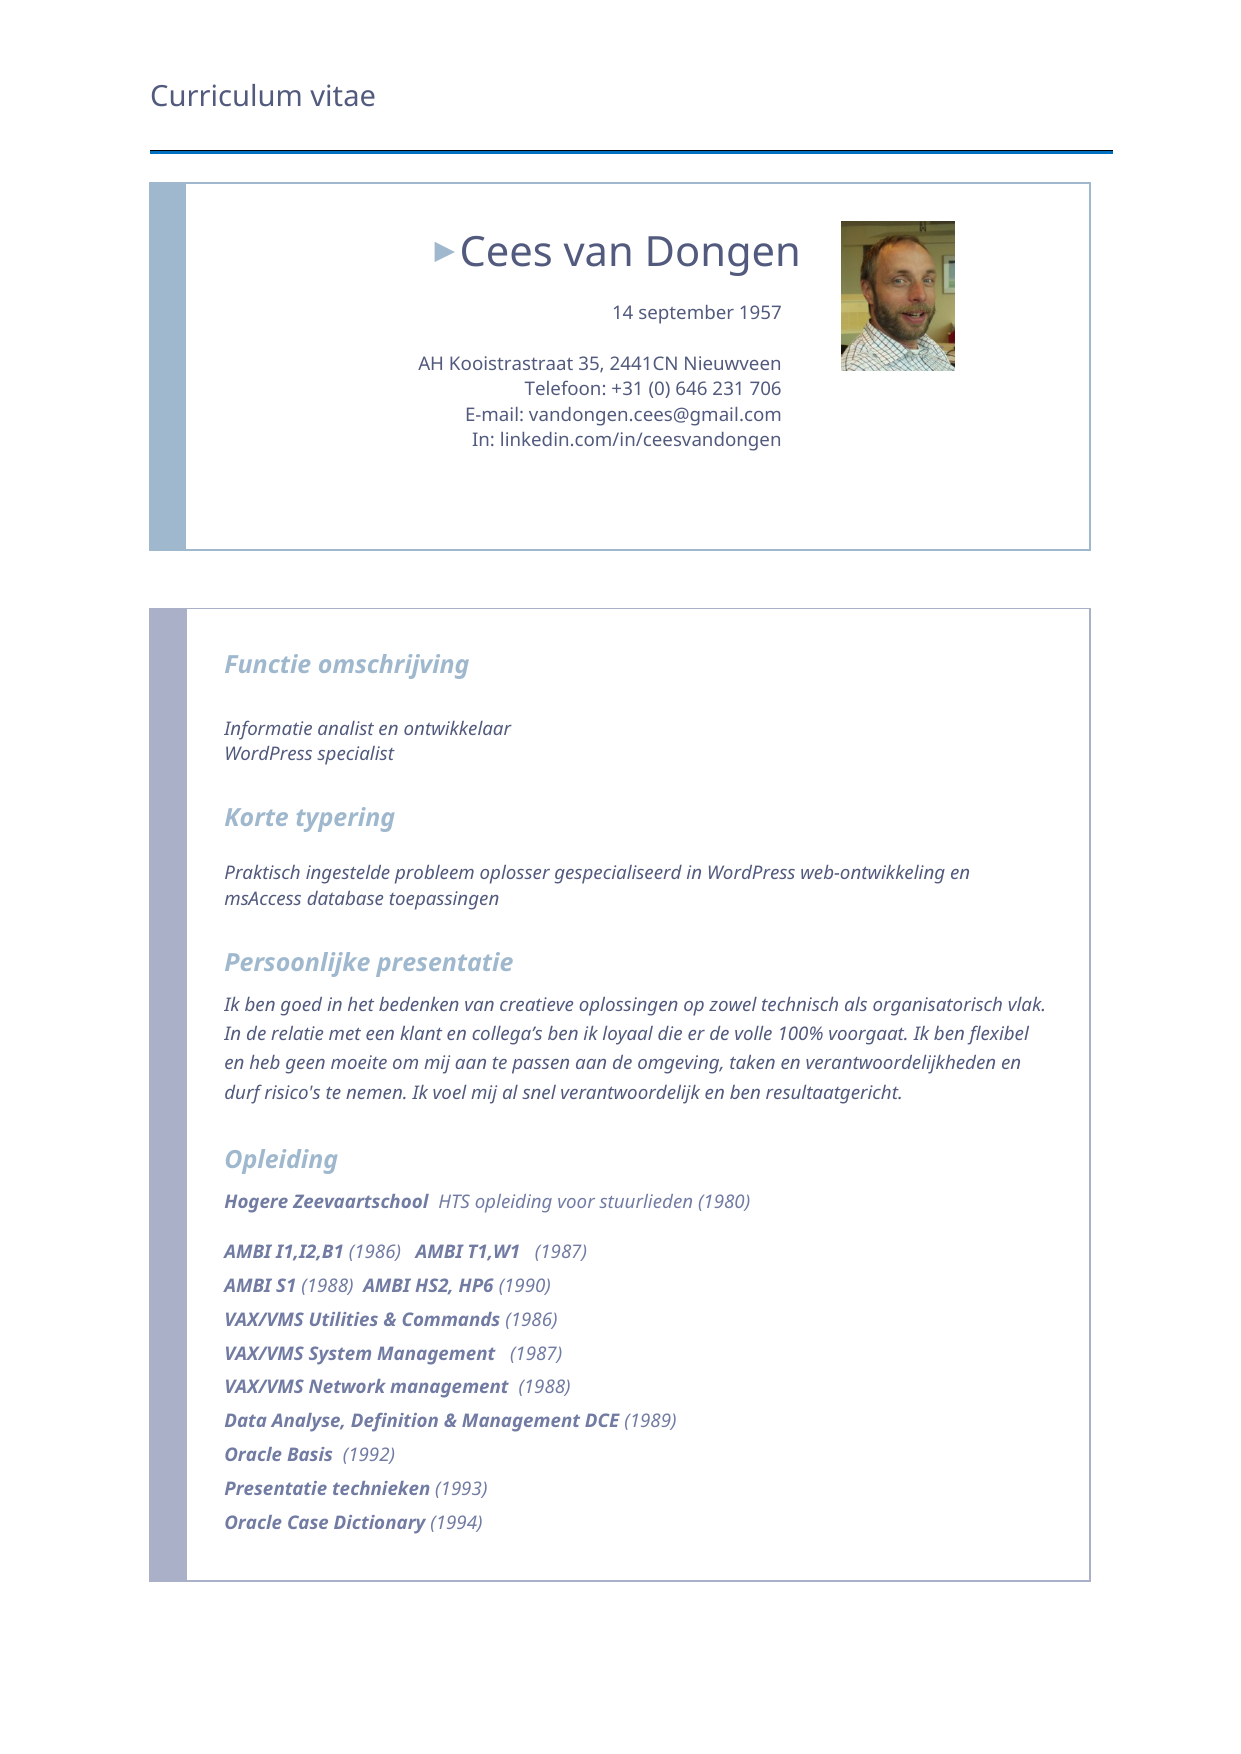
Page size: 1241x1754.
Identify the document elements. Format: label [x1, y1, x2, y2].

table_header [187, 609, 1089, 1580]
table_header [151, 609, 186, 1580]
picture [841, 221, 955, 371]
